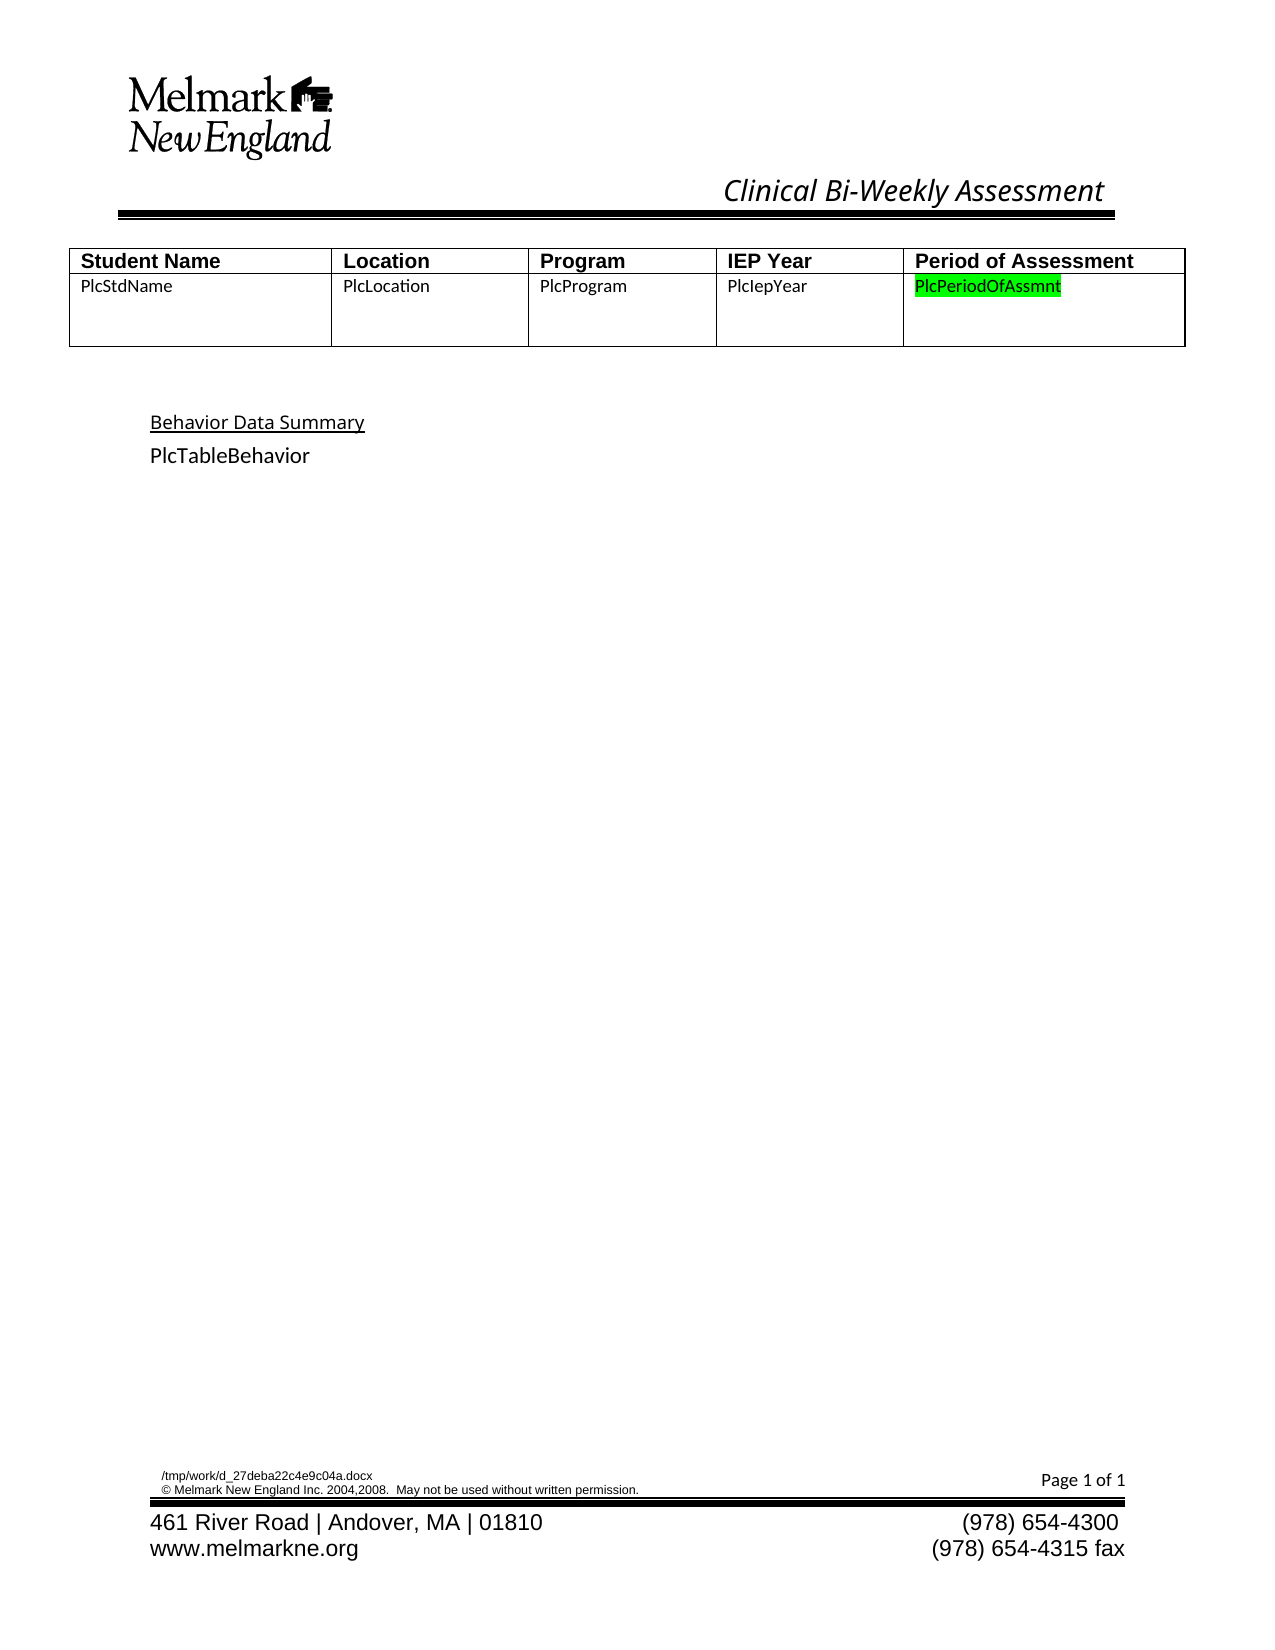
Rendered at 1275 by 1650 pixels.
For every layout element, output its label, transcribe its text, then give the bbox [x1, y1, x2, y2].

text Behavior Data Summary [150, 409, 1125, 435]
text PlcTableBehavior [150, 441, 1125, 469]
